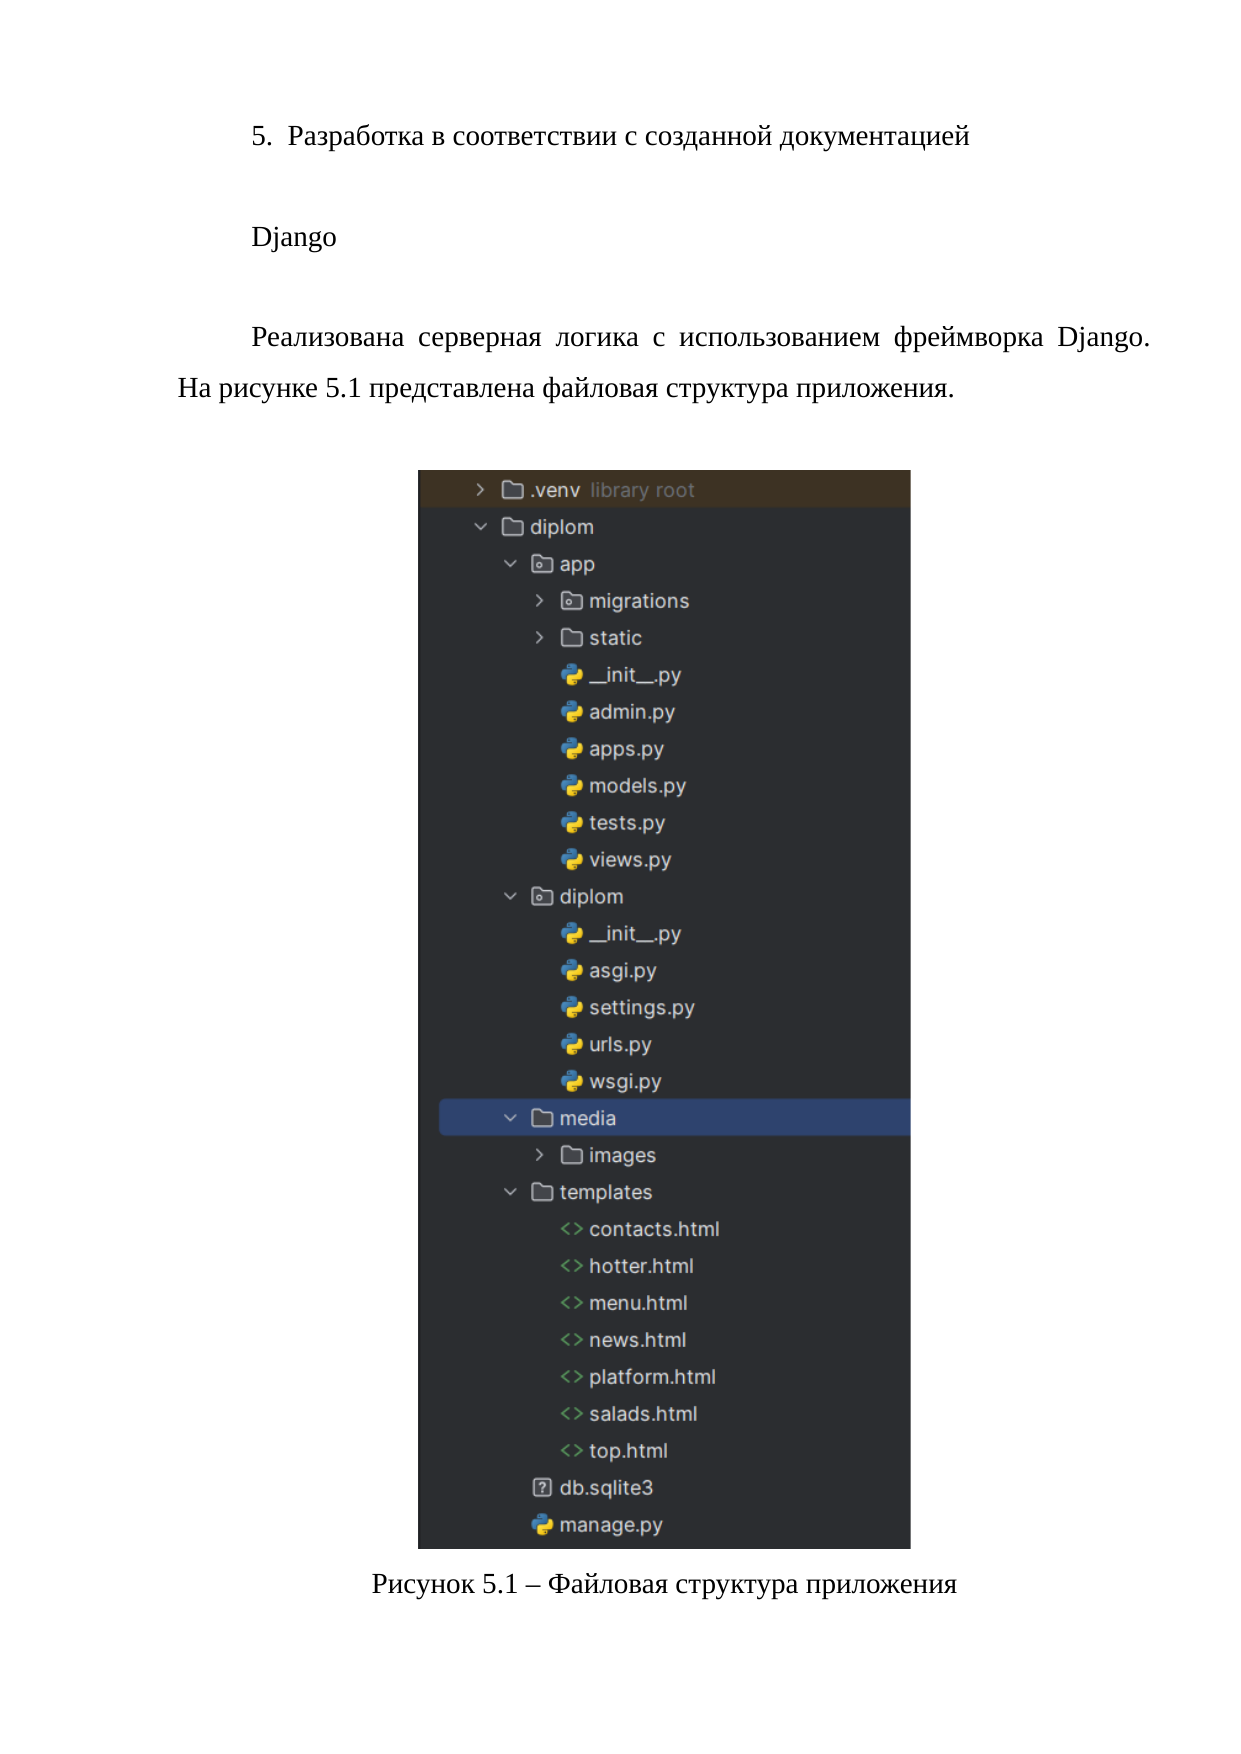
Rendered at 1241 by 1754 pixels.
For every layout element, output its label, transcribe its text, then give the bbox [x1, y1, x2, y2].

subtitle Django [177, 219, 1152, 252]
text Рисунок 5.1 – Файловая структура приложения [177, 1566, 1152, 1599]
picture [418, 470, 911, 1549]
subtitle 5. Разработка в соответствии с созданной документацией [177, 118, 1152, 152]
text Реализована серверная логика с использованием фреймворка Django. На рисунке 5.1 представлена файловая структура приложения. [177, 319, 1152, 403]
